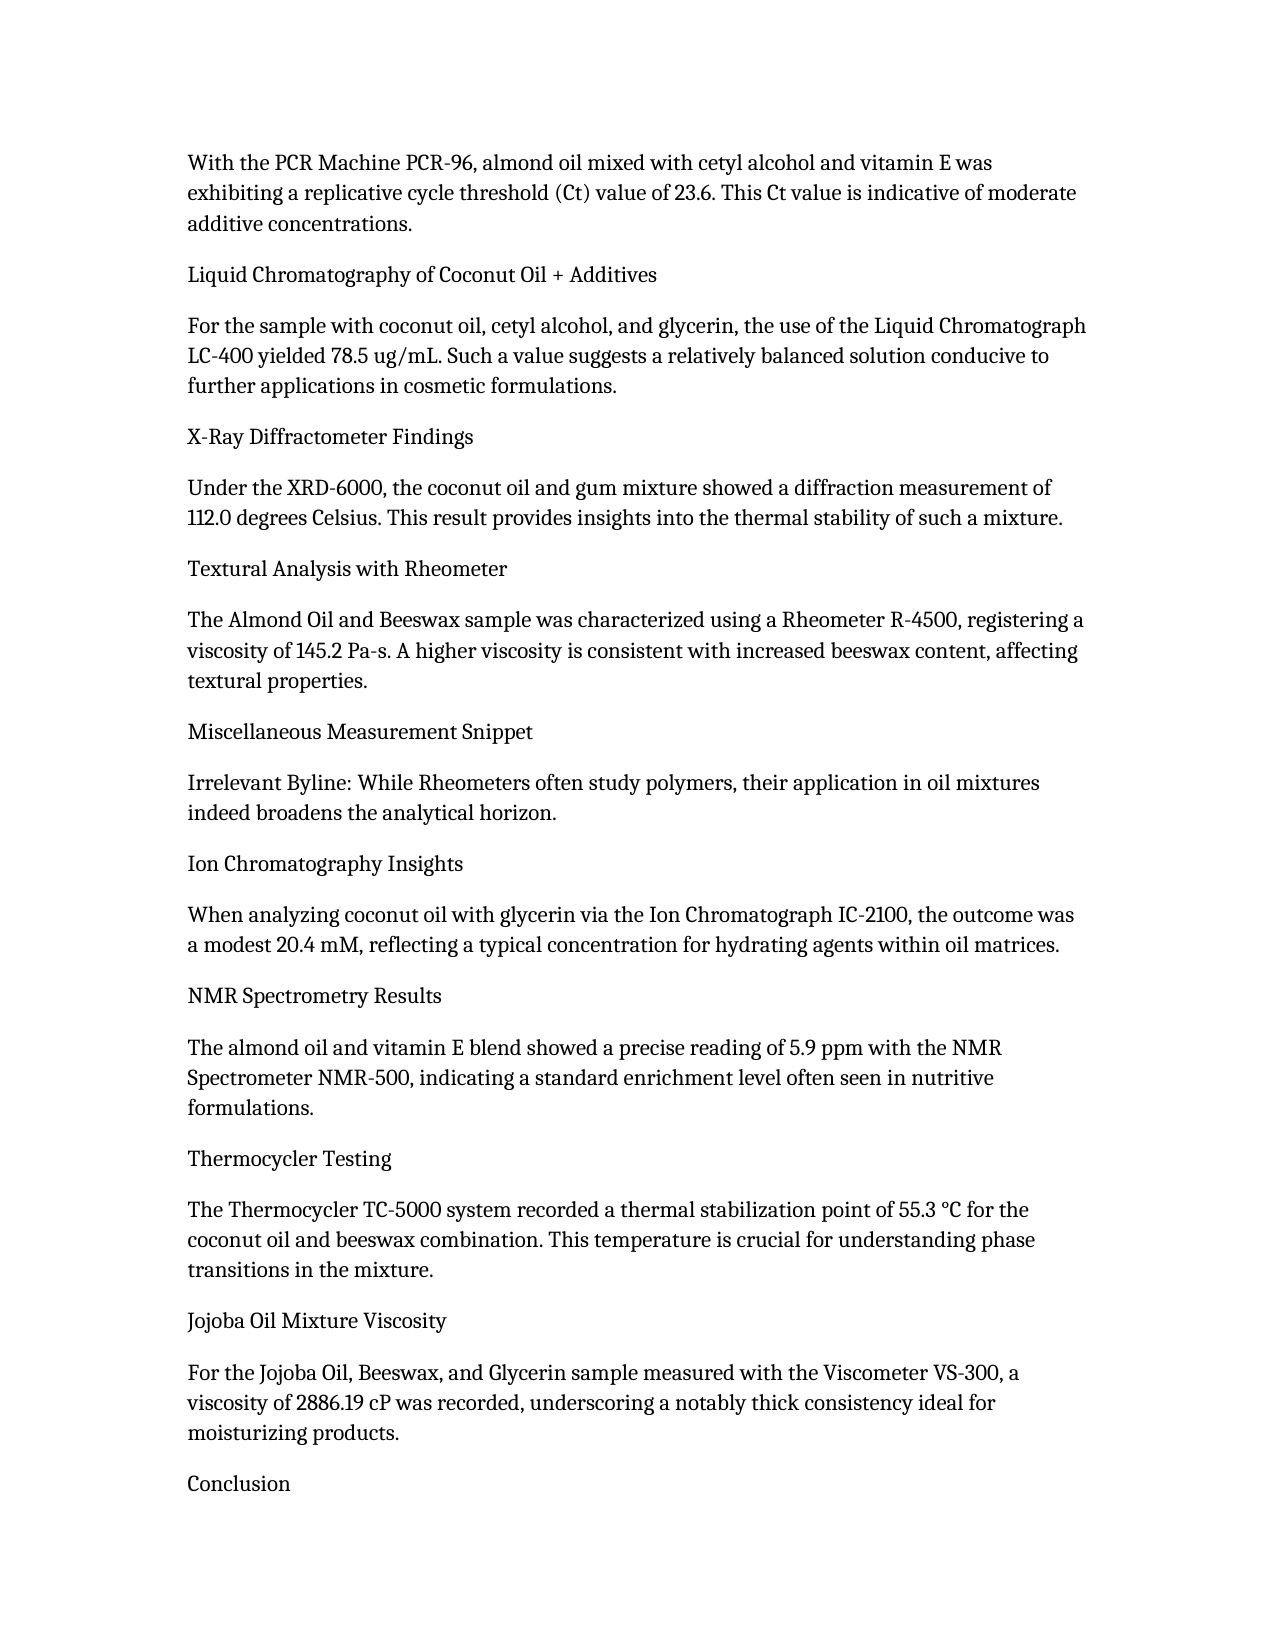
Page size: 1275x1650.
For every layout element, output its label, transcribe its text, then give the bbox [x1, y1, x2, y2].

text Under the XRD-6000, the coconut oil and gum mixture showed a diffraction measurement of 112.0 degrees Celsius. This result provides insights into the thermal stability of such a mixture. [187, 475, 1087, 532]
text NMR Spectrometry Results [187, 983, 1087, 1010]
text Irrelevant Byline: While Rheometers often study polymers, their application in oil mixtures indeed broadens the analytical horizon. [187, 770, 1087, 826]
text Textural Analysis with Rheometer [187, 556, 1087, 583]
text For the sample with coconut oil, cetyl alcohol, and glycerin, the use of the Liquid Chromatograph LC-400 yielded 78.5 ug/mL. Such a value suggests a relatively balanced solution conducive to further applications in cosmetic formulations. [187, 312, 1087, 399]
text Thermocycler Testing [187, 1146, 1087, 1172]
text The Thermocycler TC-5000 system recorded a thermal stabilization point of 55.3 °C for the coconut oil and beeswax combination. This temperature is crucial for understanding phase transitions in the mixture. [187, 1197, 1087, 1284]
text Jojoba Oil Mixture Viscosity [187, 1308, 1087, 1335]
text Miscellaneous Measurement Snippet [187, 719, 1087, 745]
text X-Ray Diffractometer Findings [187, 424, 1087, 450]
text The almond oil and vitamin E blend showed a precise reading of 5.9 ppm with the NMR Spectrometer NMR-500, indicating a standard enrichment level often seen in nutritive formulations. [187, 1034, 1087, 1121]
text When analyzing coconut oil with glycerin via the Ion Chromatograph IC-2100, the outcome was a modest 20.4 mM, reflecting a typical concentration for hydrating agents within oil matrices. [187, 902, 1087, 959]
text With the PCR Machine PCR-96, almond oil mixed with cetyl alcohol and vitamin E was exhibiting a replicative cycle threshold (Ct) value of 23.6. This Ct value is indicative of moderate additive concentrations. [187, 150, 1087, 237]
text Ion Chromatography Insights [187, 851, 1087, 877]
text Conclusion [187, 1471, 1087, 1497]
text Liquid Chromatography of Coconut Oil + Additives [187, 261, 1087, 288]
text For the Jojoba Oil, Beeswax, and Glycerin sample measured with the Viscometer VS-300, a viscosity of 2886.19 cP was recorded, underscoring a notably thick consistency ideal for moisturizing products. [187, 1359, 1087, 1446]
text The Almond Oil and Beeswax sample was characterized using a Rheometer R-4500, registering a viscosity of 145.2 Pa-s. A higher viscosity is consistent with increased beeswax content, affecting textural properties. [187, 607, 1087, 694]
